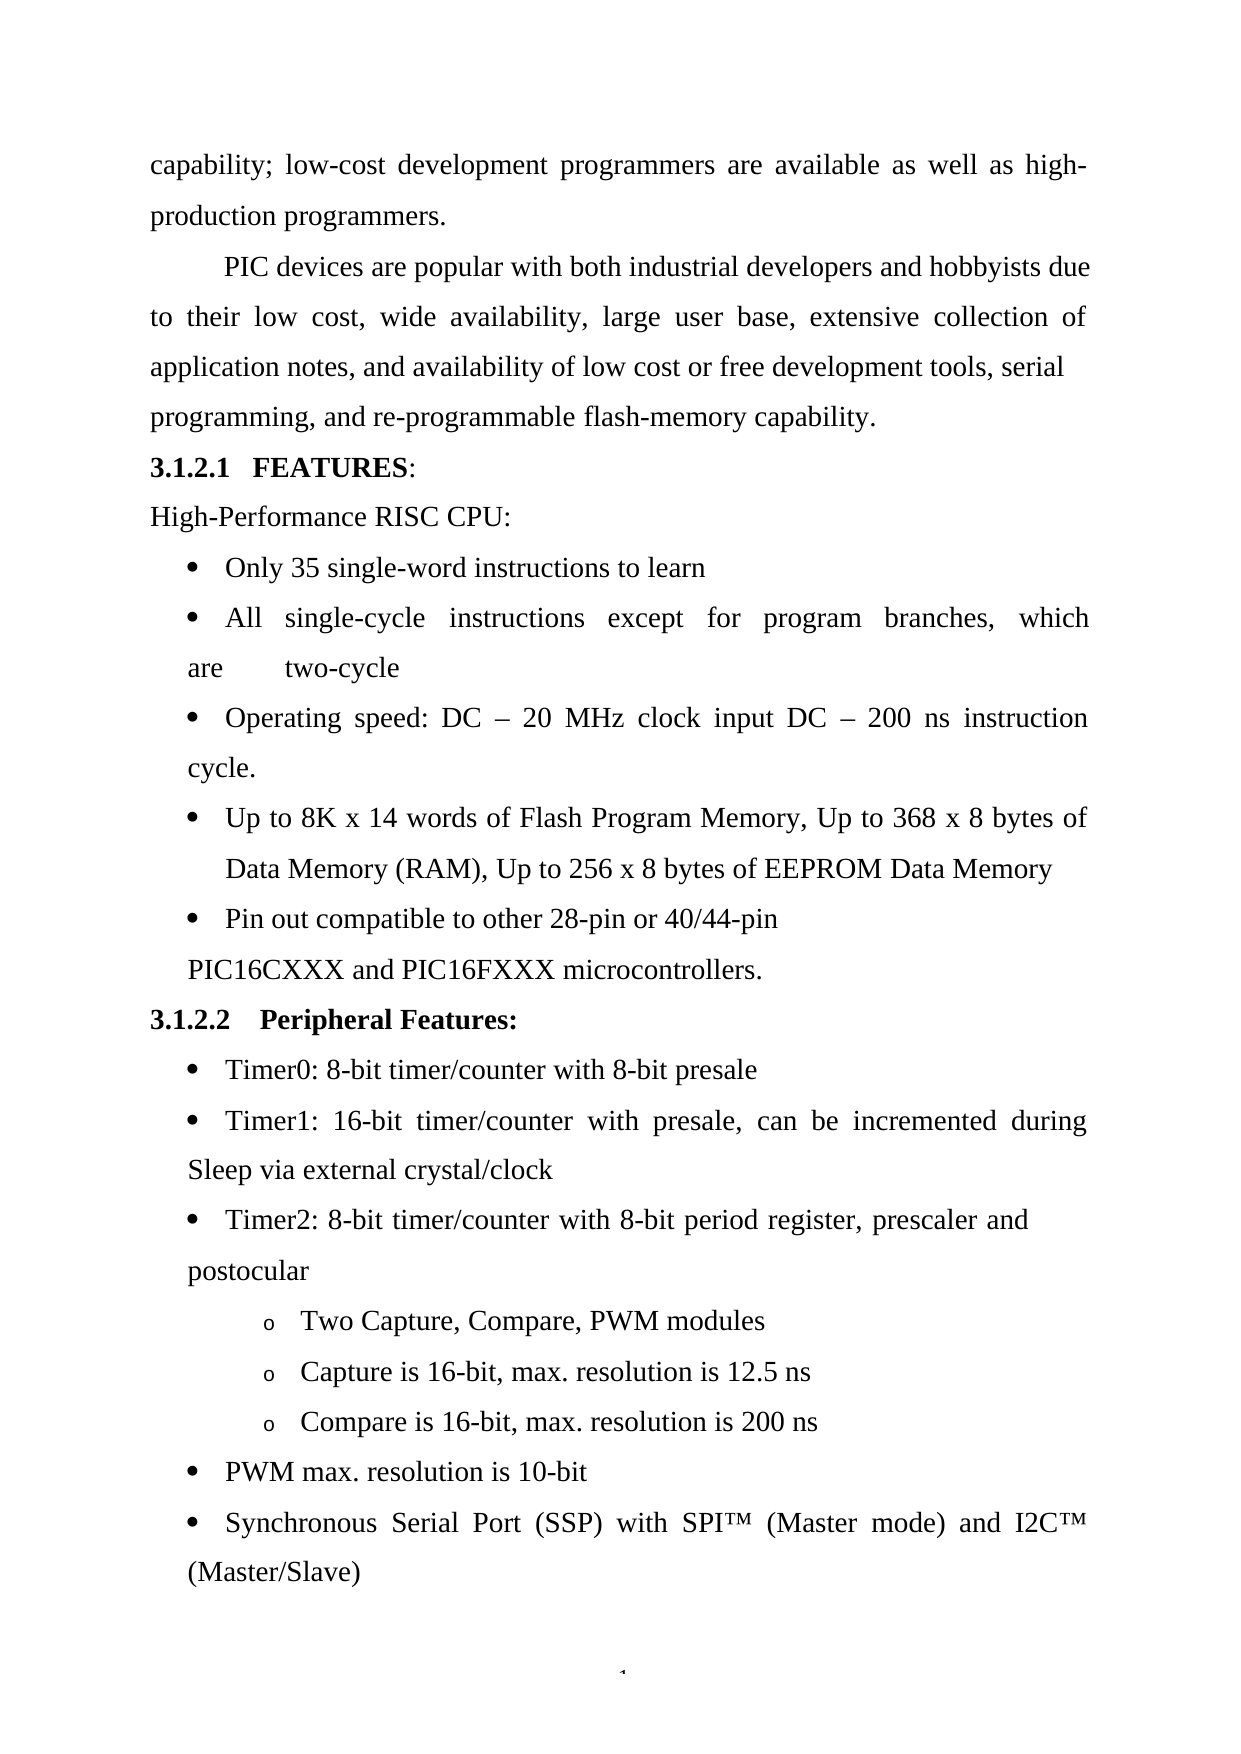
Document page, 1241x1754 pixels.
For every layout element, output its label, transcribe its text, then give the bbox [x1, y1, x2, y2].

list Two Capture, Compare, PWM modules [263, 1304, 1159, 1337]
list Capture is 16-bit, max. resolution is 12.5 ns [263, 1354, 1159, 1387]
list All single-cycle instructions except for program branches, which are two-cycle [187, 601, 1090, 684]
list Compare is 16-bit, max. resolution is 200 ns [263, 1404, 1159, 1437]
list Pin out compatible to other 28-pin or 40/44-pin PIC16CXXX and PIC16FXXX microcontrollers. [187, 902, 779, 986]
list Timer1: 16-bit timer/counter with presale, can be incremented during Sleep via external crystal/clock [187, 1103, 1090, 1186]
text PIC devices are popular with both industrial developers and hobbyists due to their low cost, wide availability, large user base, extensive collection of application notes, and availability of low cost or free development tools, serial programming, and re-programmable flash-memory capability. [150, 249, 1101, 433]
list Operating speed: DC – 20 MHz clock input DC – 200 ns instruction cycle. [187, 700, 1091, 784]
list Only 35 single-word instructions to learn [187, 550, 1159, 584]
list PWM max. resolution is 10-bit [187, 1454, 1159, 1488]
list Synchronous Serial Port (SSP) with SPI™ (Master mode) and I2C™ (Master/Slave) [187, 1505, 1090, 1588]
text capability; low-cost development programmers are available as well as high- production programmers. [150, 147, 1159, 232]
text High-Performance RISC CPU: [150, 499, 1159, 533]
subtitle FEATURES: [150, 450, 1159, 483]
list Timer2: 8-bit timer/counter with 8-bit period register, prescaler and postocular [187, 1202, 1090, 1287]
list Timer0: 8-bit timer/counter with 8-bit presale [187, 1052, 1159, 1086]
subtitle Peripheral Features: [150, 1003, 1159, 1036]
list Up to 8K x 14 words of Flash Program Memory, Up to 368 x 8 bytes of Data Memory (RAM), Up to 256 x 8 bytes of EEPROM Data Memory [187, 800, 1090, 884]
